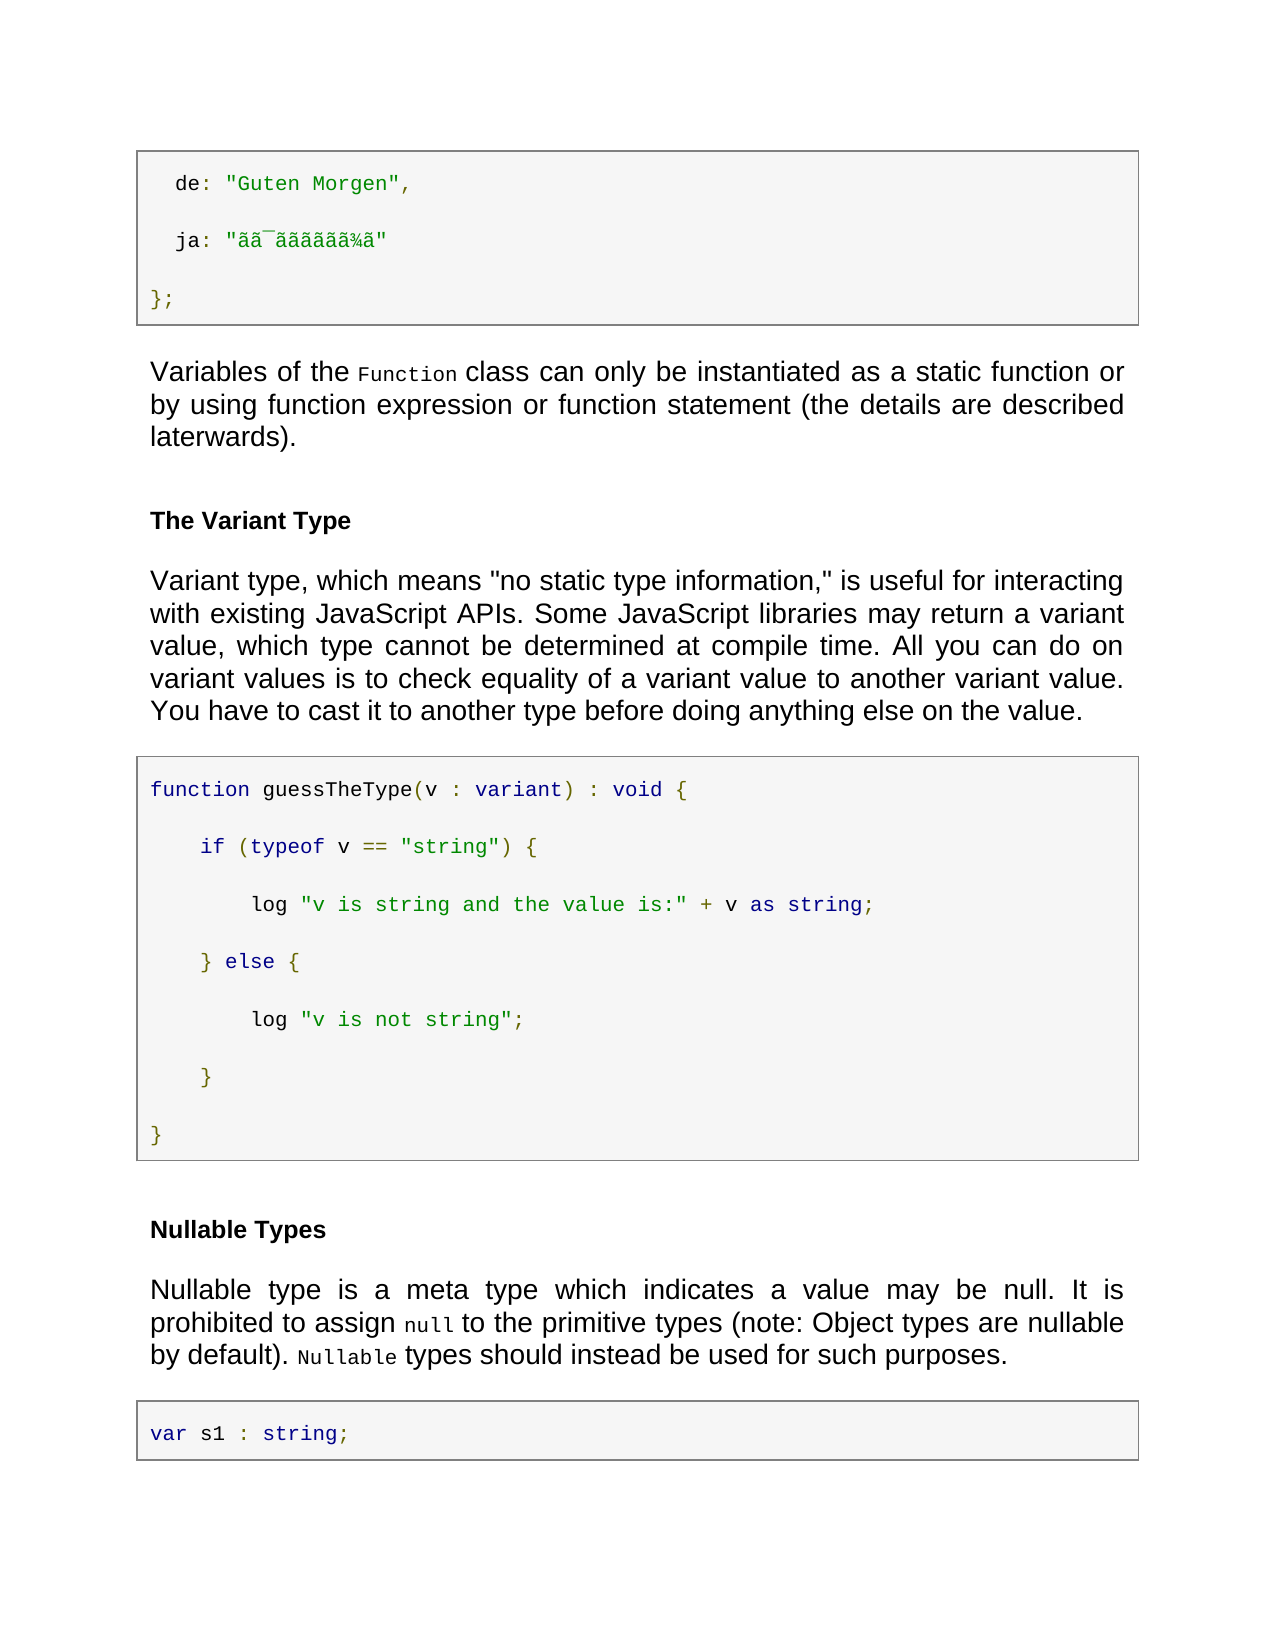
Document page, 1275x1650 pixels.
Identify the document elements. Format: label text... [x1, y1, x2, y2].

text log "v is not string"; [138, 986, 1138, 1032]
text function guessTheType(v : variant) : void { [138, 757, 1138, 802]
text Nullable type is a meta type which indicates a value may be null. It is prohibited to assign null to the primitive types (note: Object types are nullable by default). Nullable types should instead be used for such purposes. [150, 1273, 1125, 1371]
text } [138, 1101, 1138, 1160]
text Variant type, which means "no static type information," is useful for interacting with existing JavaScript APIs. Some JavaScript libraries may return a variant value, which type cannot be determined at compile time. All you can do on variant values is to check equality of a variant value to another variant value. You have to cast it to another type before doing anything else on the value. [150, 564, 1125, 727]
text var s1 : string; [138, 1402, 1138, 1459]
text if (typeof v == "string") { [138, 813, 1138, 860]
text } [138, 1043, 1138, 1090]
text de: "Guten Morgen", [138, 152, 1138, 197]
text Variables of the Function class can only be instantiated as a static function or by using function expression or function statement (the details are described laterwards). [150, 355, 1125, 452]
text ja: "ãã¯ãããããã¾ã" [138, 207, 1138, 254]
text } else { [138, 928, 1138, 975]
text The Variant Type [150, 502, 1125, 535]
text }; [138, 265, 1138, 324]
text log "v is string and the value is:" + v as string; [138, 871, 1138, 917]
text Nullable Types [150, 1211, 1125, 1244]
